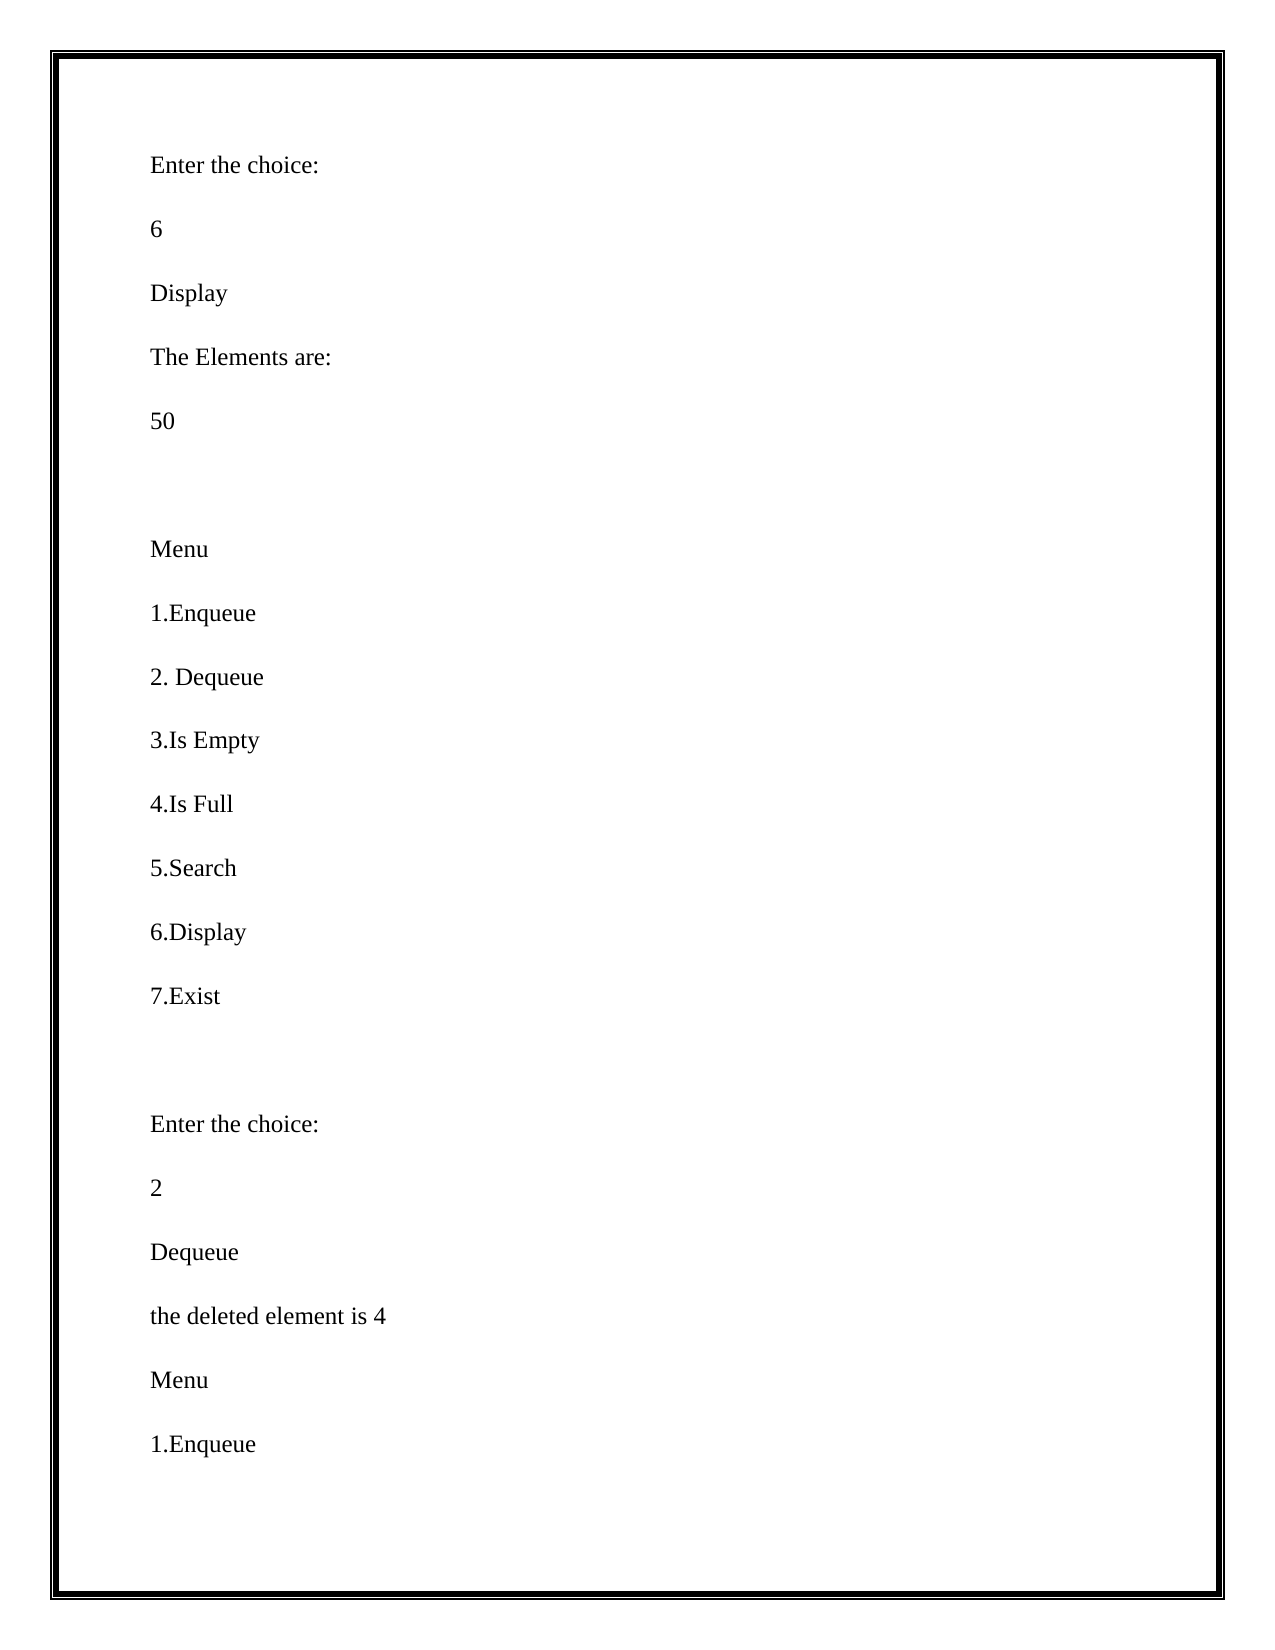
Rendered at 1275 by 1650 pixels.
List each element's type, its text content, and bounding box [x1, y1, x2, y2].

text 3.Is Empty [150, 726, 1125, 754]
text 2 [150, 1173, 1125, 1202]
text Menu [150, 534, 1125, 562]
text 7.Exist [150, 981, 1125, 1010]
text 4.Is Full [150, 789, 1125, 818]
text Display [150, 278, 1125, 307]
text Menu [150, 1365, 1125, 1394]
text 2. Dequeue [150, 662, 1125, 690]
text Dequeue [150, 1237, 1125, 1266]
text 6 [150, 214, 1125, 243]
text 6.Display [150, 917, 1125, 946]
text Enter the choice: [150, 150, 1125, 179]
text 5.Search [150, 853, 1125, 882]
text 1.Enqueue [150, 1429, 1125, 1458]
text 50 [150, 406, 1125, 434]
text the deleted element is 4 [150, 1301, 1125, 1330]
text The Elements are: [150, 342, 1125, 371]
text 1.Enqueue [150, 598, 1125, 626]
text Enter the choice: [150, 1109, 1125, 1138]
